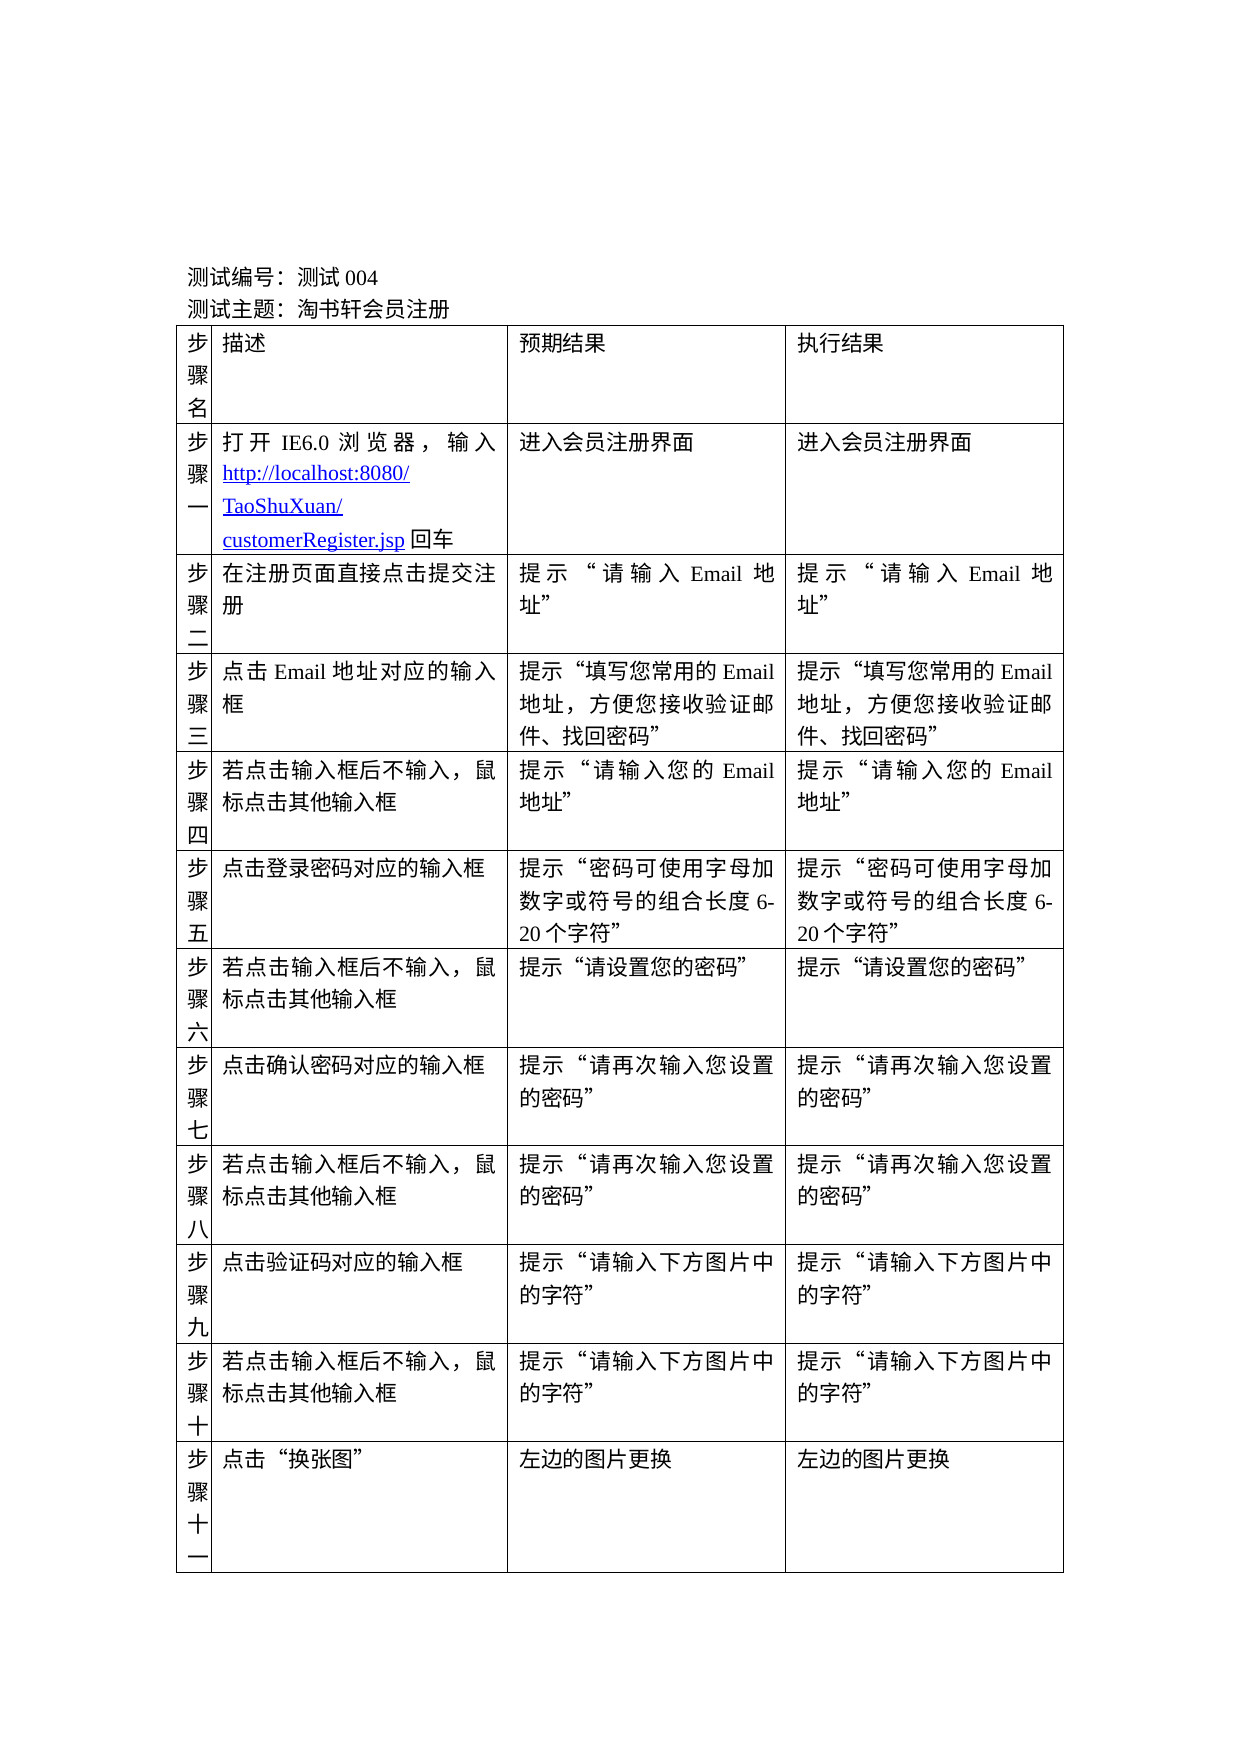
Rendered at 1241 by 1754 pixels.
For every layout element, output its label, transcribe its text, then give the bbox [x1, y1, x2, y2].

table_cell 左边的图片更换 [508, 1442, 785, 1572]
table_cell 提示“请再次输入您设置的密码” [786, 1146, 1063, 1244]
table_cell 提示“请输入下方图片中的字符” [508, 1245, 785, 1342]
table_cell 提示“请再次输入您设置的密码” [508, 1146, 785, 1244]
table_cell 步骤三 [177, 654, 211, 751]
table_cell 步骤九 [177, 1245, 211, 1342]
table_cell 步骤一 [177, 424, 211, 554]
table_header 预期结果 [508, 326, 785, 423]
table_cell 提示“请输入下方图片中的字符” [786, 1344, 1063, 1441]
table_cell 提示“请输入您的Email地址” [786, 752, 1063, 850]
table_cell 提示“请再次输入您设置的密码” [508, 1048, 785, 1145]
table_header 步骤名 [177, 326, 211, 423]
table_cell 步骤十 [177, 1344, 211, 1441]
table_header 执行结果 [786, 326, 1063, 423]
table_cell 提示“请输入Email地址” [508, 555, 785, 653]
table_cell 在注册页面直接点击提交注册 [212, 555, 507, 653]
table_cell 进入会员注册界面 [786, 424, 1063, 554]
table_cell 若点击输入框后不输入，鼠标点击其他输入框 [212, 949, 507, 1047]
table_cell 步骤六 [177, 949, 211, 1047]
table_cell 步骤五 [177, 851, 211, 948]
table_cell 提示“请设置您的密码” [508, 949, 785, 1047]
table_cell 若点击输入框后不输入，鼠标点击其他输入框 [212, 1146, 507, 1244]
table_cell 提示“请输入下方图片中的字符” [786, 1245, 1063, 1342]
text 测试编号：测试004 [187, 259, 1053, 292]
table_cell 若点击输入框后不输入，鼠标点击其他输入框 [212, 752, 507, 850]
table_cell 提示“填写您常用的Email地址，方便您接收验证邮件、找回密码” [786, 654, 1063, 751]
table_cell 步骤八 [177, 1146, 211, 1244]
table_cell 步骤七 [177, 1048, 211, 1145]
table_cell 提示“请设置您的密码” [786, 949, 1063, 1047]
table_cell 点击“换张图” [212, 1442, 507, 1572]
table_cell 步骤十一 [177, 1442, 211, 1572]
table_cell 点击验证码对应的输入框 [212, 1245, 507, 1342]
table_cell 提示“请输入您的Email地址” [508, 752, 785, 850]
table_cell 提示“填写您常用的Email地址，方便您接收验证邮件、找回密码” [508, 654, 785, 751]
table_cell 若点击输入框后不输入，鼠标点击其他输入框 [212, 1344, 507, 1441]
table_cell 进入会员注册界面 [508, 424, 785, 554]
table_cell 提示“密码可使用字母加数字或符号的组合长度6-20个字符” [508, 851, 785, 948]
table_cell 点击Email地址对应的输入框 [212, 654, 507, 751]
table_cell 提示“请再次输入您设置的密码” [786, 1048, 1063, 1145]
table_cell 提示“密码可使用字母加数字或符号的组合长度6-20个字符” [786, 851, 1063, 948]
table_cell 点击确认密码对应的输入框 [212, 1048, 507, 1145]
table_cell 左边的图片更换 [786, 1442, 1063, 1572]
table_cell 步骤四 [177, 752, 211, 850]
table_cell 提示“请输入Email地址” [786, 555, 1063, 653]
table_cell 提示“请输入下方图片中的字符” [508, 1344, 785, 1441]
table_cell 点击登录密码对应的输入框 [212, 851, 507, 948]
table_cell 打开IE6.0浏览器，输入http://localhost:8080/TaoShuXuan/customerRegister.jsp 回车 [212, 424, 507, 554]
text 测试主题：淘书轩会员注册 [187, 292, 1053, 324]
table_cell 步骤二 [177, 555, 211, 653]
table_header 描述 [212, 326, 507, 423]
